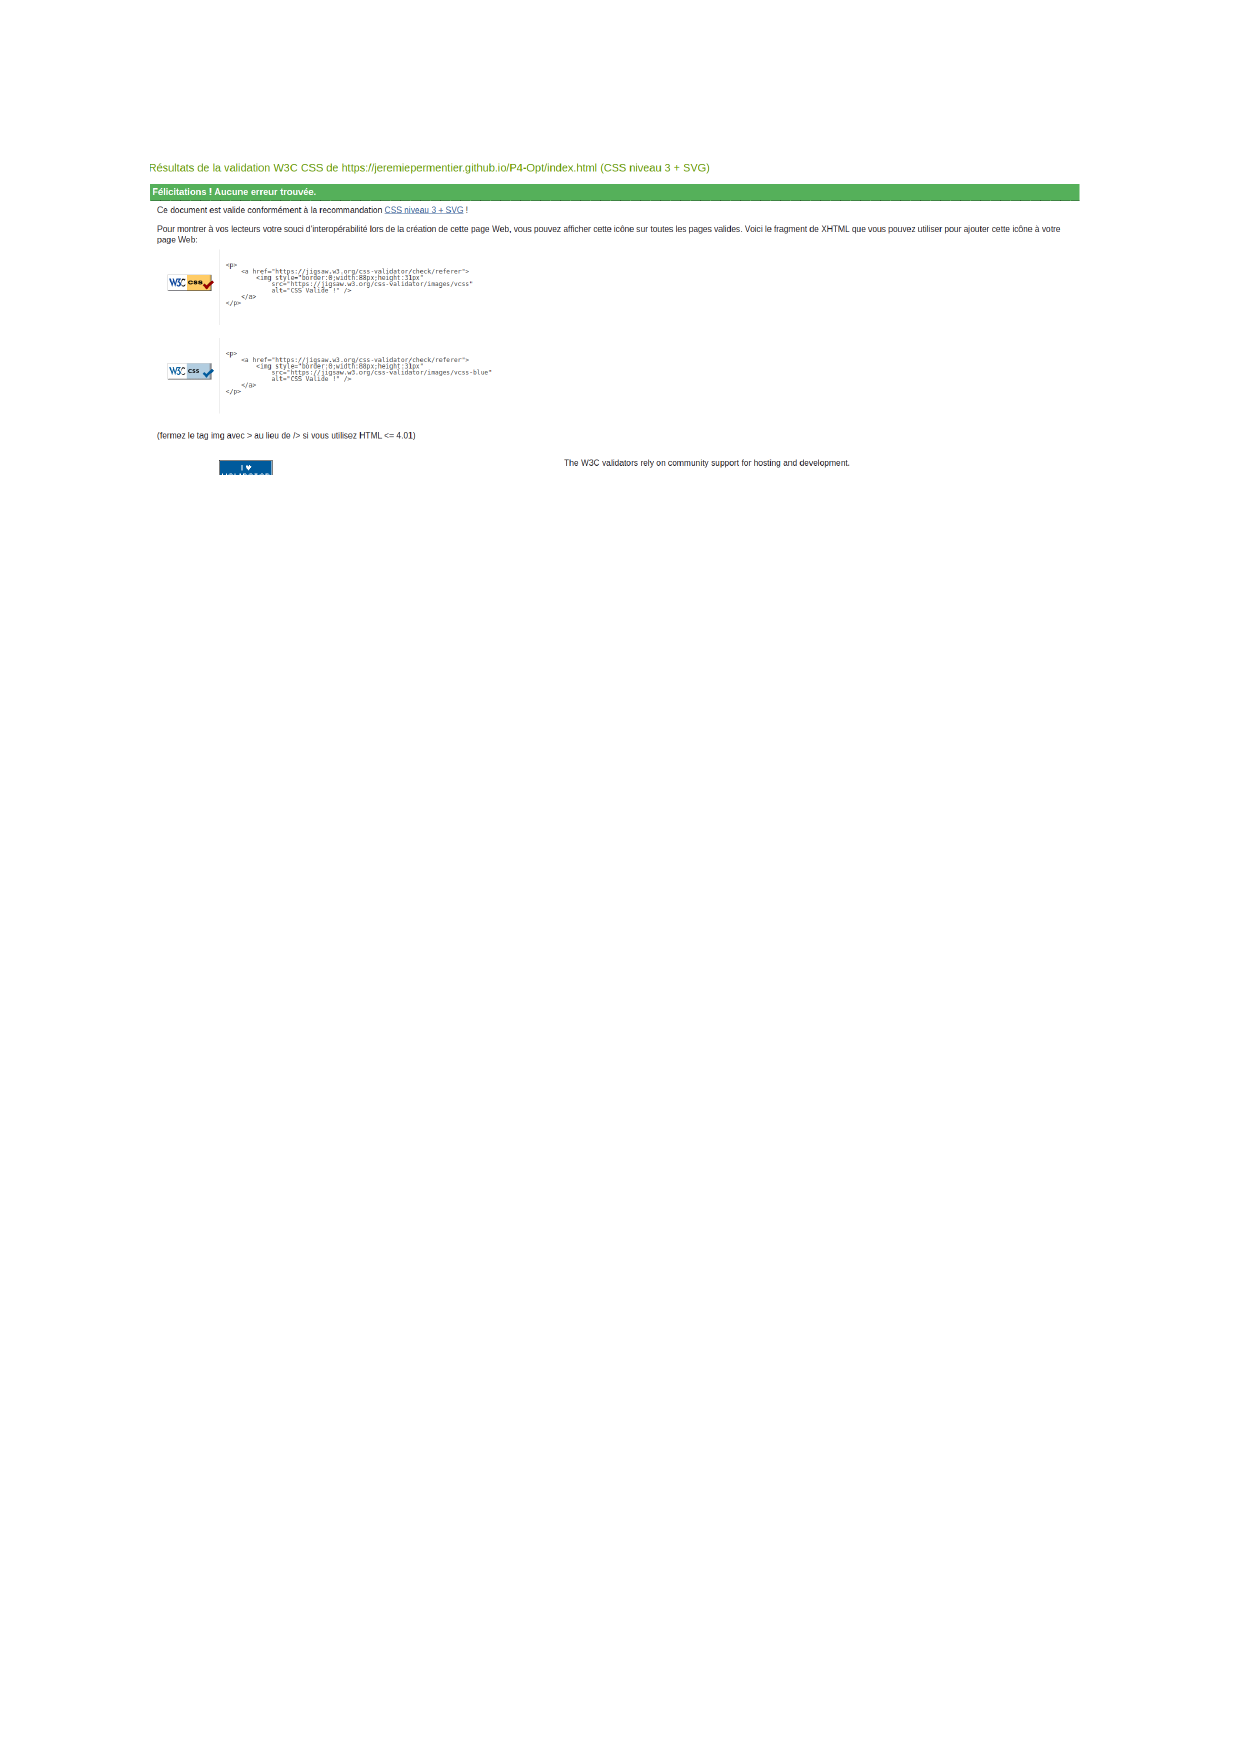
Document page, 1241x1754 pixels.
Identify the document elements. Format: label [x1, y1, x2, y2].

picture [150, 150, 1091, 475]
